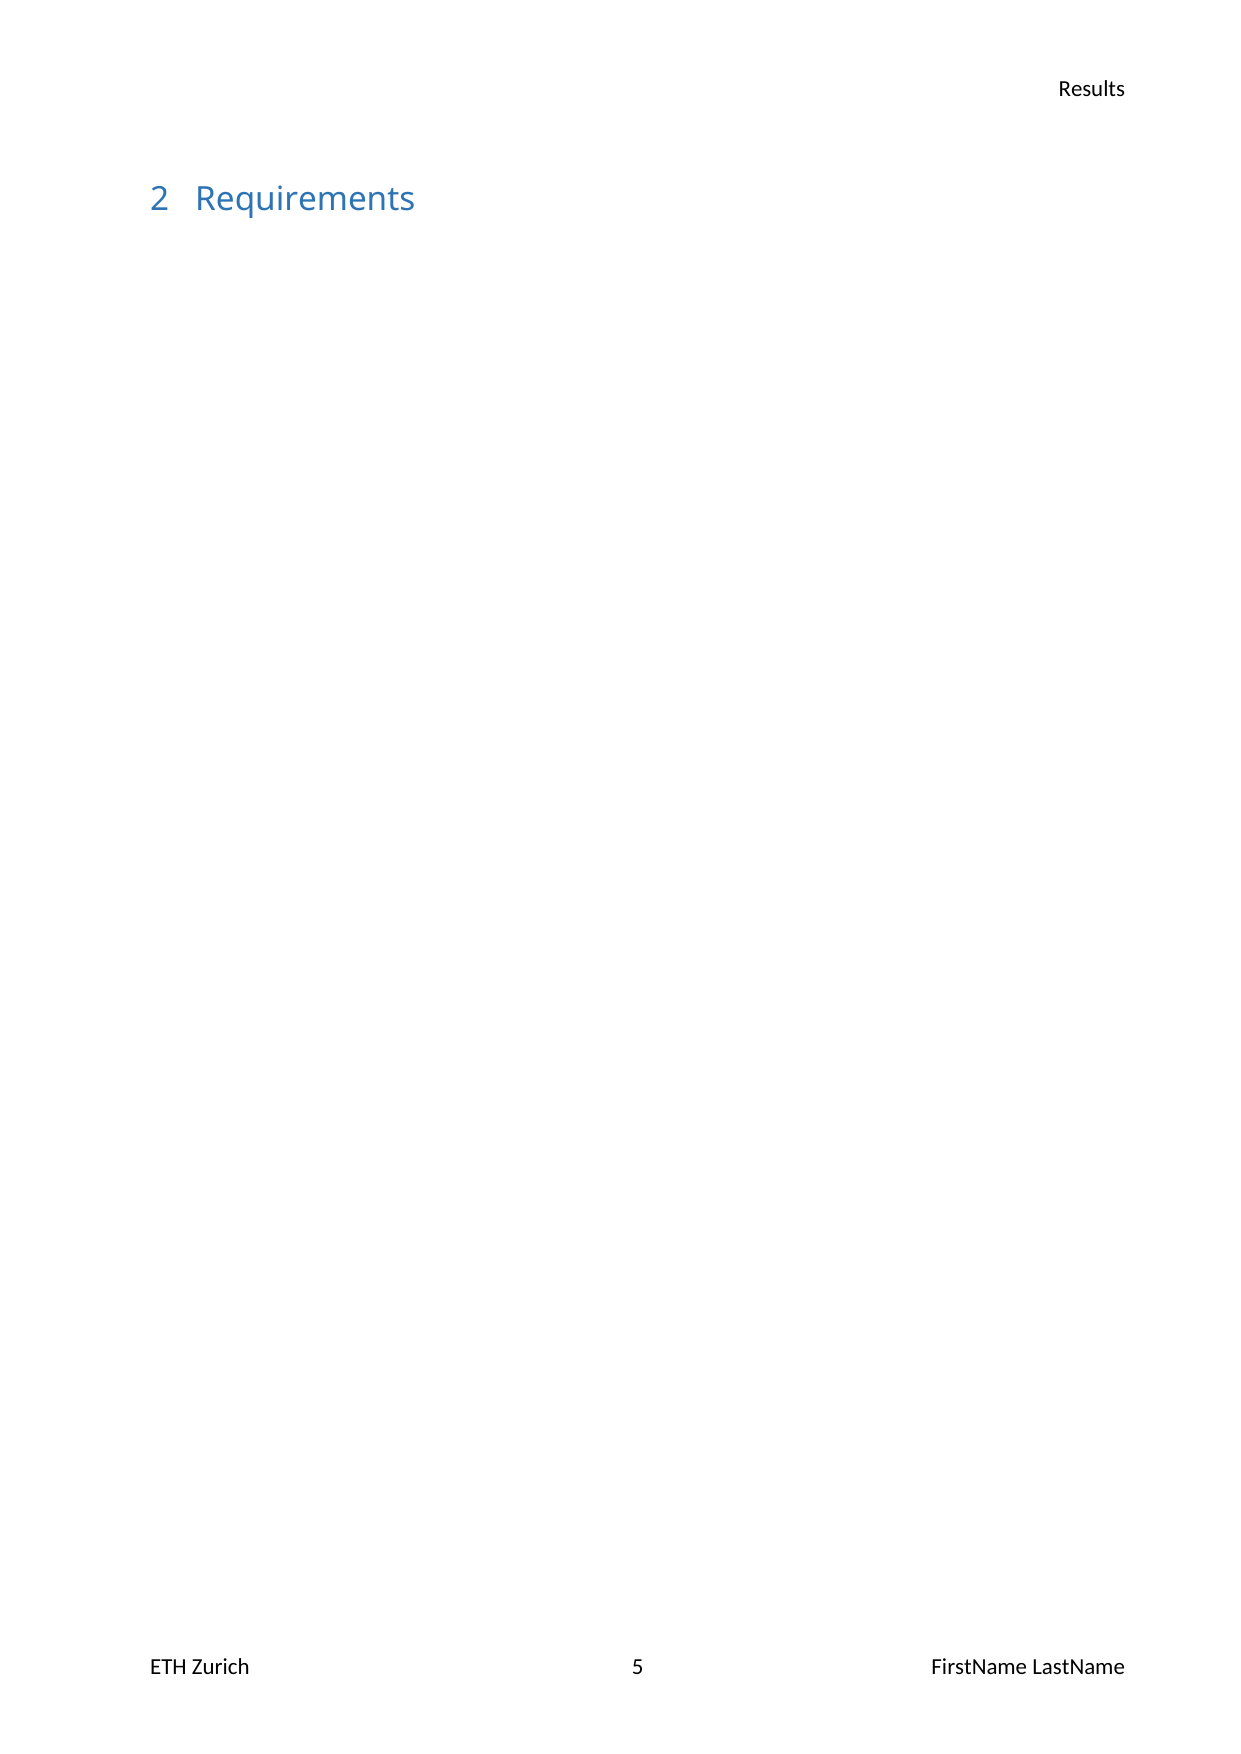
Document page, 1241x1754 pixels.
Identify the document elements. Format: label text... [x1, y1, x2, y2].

subtitle Requirements [150, 175, 1090, 220]
